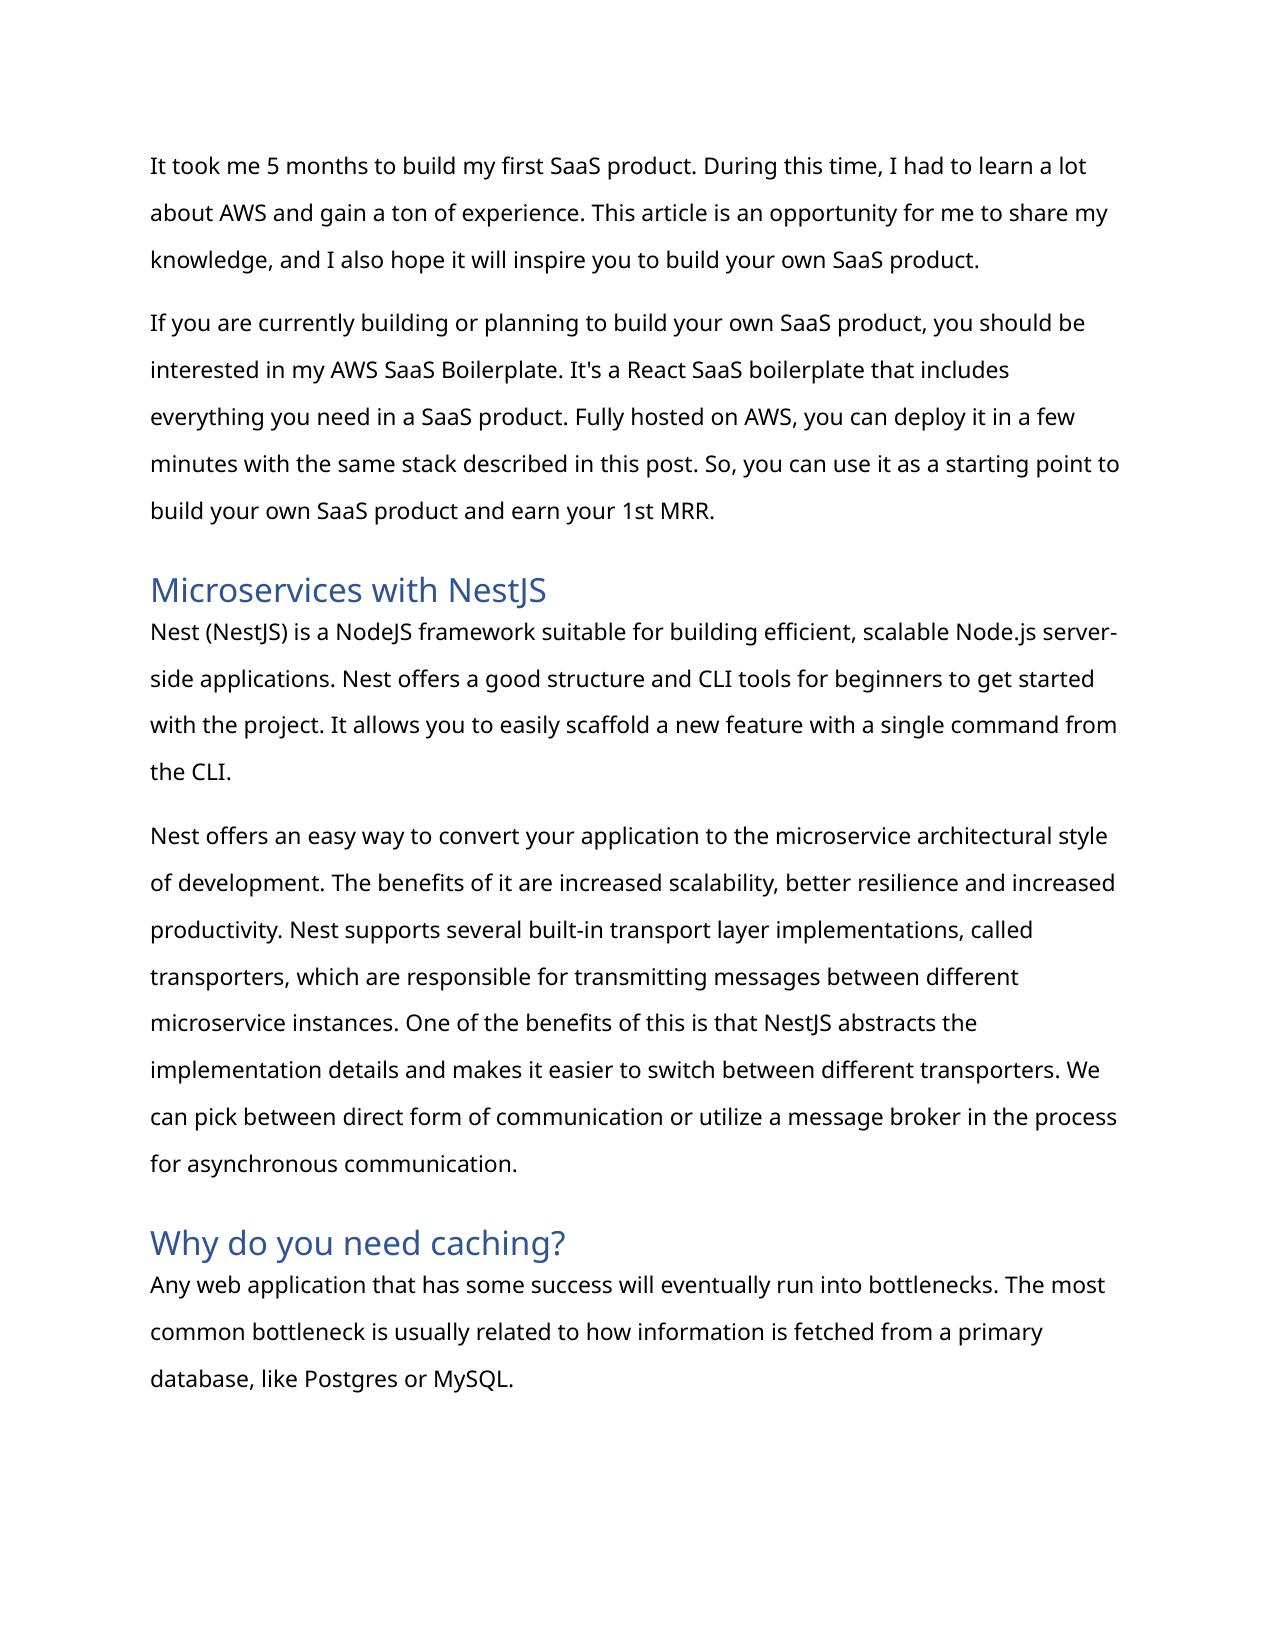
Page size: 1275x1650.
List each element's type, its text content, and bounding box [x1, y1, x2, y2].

text It took me 5 months to build my first SaaS product. During this time, I had to learn a lot about AWS and gain a ton of experience. This article is an opportunity for me to share my knowledge, and I also hope it will inspire you to build your own SaaS product. [150, 150, 1125, 275]
subtitle Why do you need caching? [150, 1220, 1125, 1265]
text Nest offers an easy way to convert your application to the microservice architectural style of development. The benefits of it are increased scalability, better resilience and increased productivity. Nest supports several built-in transport layer implementations, called transporters, which are responsible for transmitting messages between different microservice instances. One of the benefits of this is that NestJS abstracts the implementation details and makes it easier to switch between different transporters. We can pick between direct form of communication or utilize a message broker in the process for asynchronous communication. [150, 820, 1125, 1179]
text Any web application that has some success will eventually run into bottlenecks. The most common bottleneck is usually related to how information is fetched from a primary database, like Postgres or MySQL. [150, 1269, 1125, 1394]
text Nest (NestJS) is a NodeJS framework suitable for building efficient, scalable Node.js server-side applications. Nest offers a good structure and CLI tools for beginners to get started with the project. It allows you to easily scaffold a new feature with a single command from the CLI. [150, 616, 1125, 787]
subtitle Microservices with NestJS [150, 567, 1125, 612]
text If you are currently building or planning to build your own SaaS product, you should be interested in my AWS SaaS Boilerplate. It's a React SaaS boilerplate that includes everything you need in a SaaS product. Fully hosted on AWS, you can deploy it in a few minutes with the same stack described in this post. So, you can use it as a starting point to build your own SaaS product and earn your 1st MRR. [150, 307, 1125, 526]
